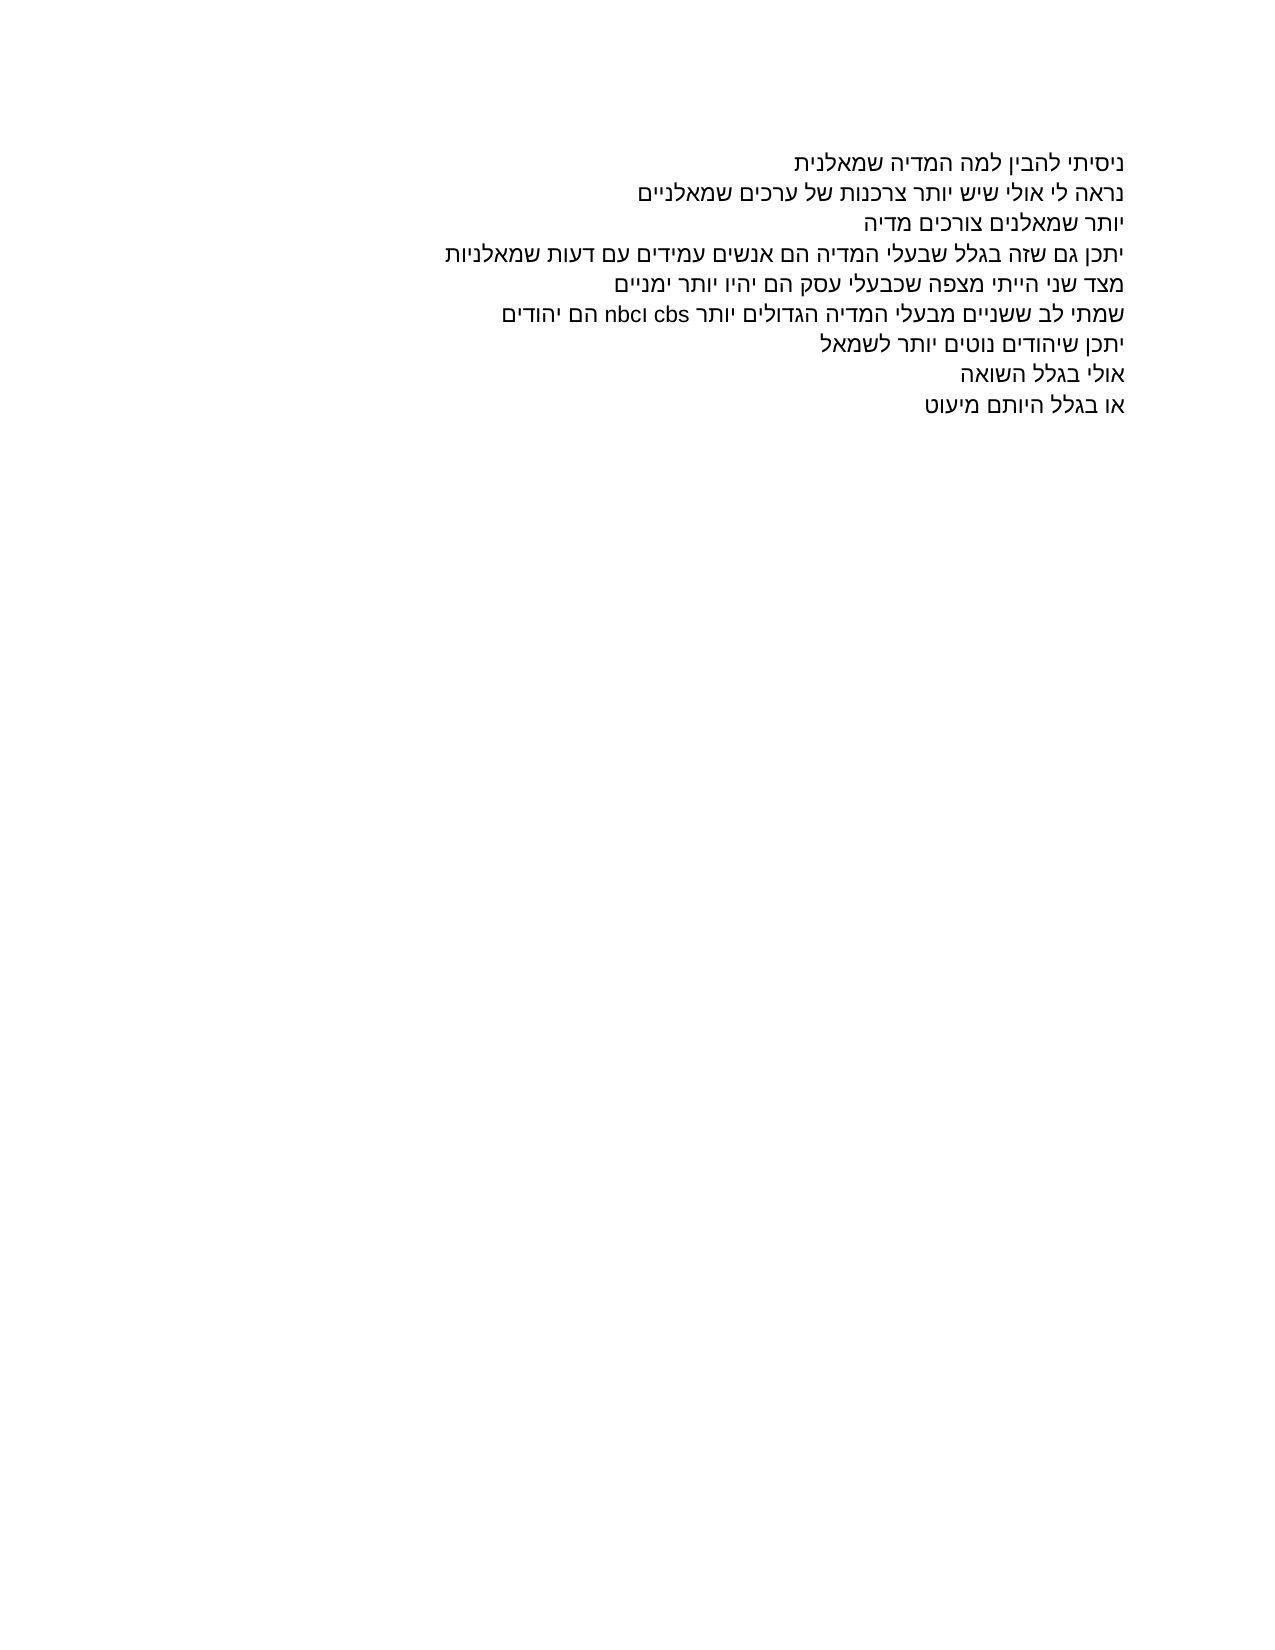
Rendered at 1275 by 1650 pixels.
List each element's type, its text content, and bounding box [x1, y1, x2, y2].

text אולי בגלל השואה [150, 361, 1125, 388]
text או בגלל היותם מיעוט [150, 392, 1125, 418]
text שמתי לב ששניים מבעלי המדיה הגדולים יותר cbs וnbc הם יהודים [150, 301, 1125, 327]
text ניסיתי להבין למה המדיה שמאלנית [150, 150, 1125, 176]
text נראה לי אולי שיש יותר צרכנות של ערכים שמאלניים [150, 180, 1125, 207]
text יותר שמאלנים צורכים מדיה [150, 210, 1125, 237]
text יתכן שיהודים נוטים יותר לשמאל [150, 331, 1125, 358]
text מצד שני הייתי מצפה שכבעלי עסק הם יהיו יותר ימניים [150, 271, 1125, 297]
text יתכן גם שזה בגלל שבעלי המדיה הם אנשים עמידים עם דעות שמאלניות [150, 241, 1125, 267]
